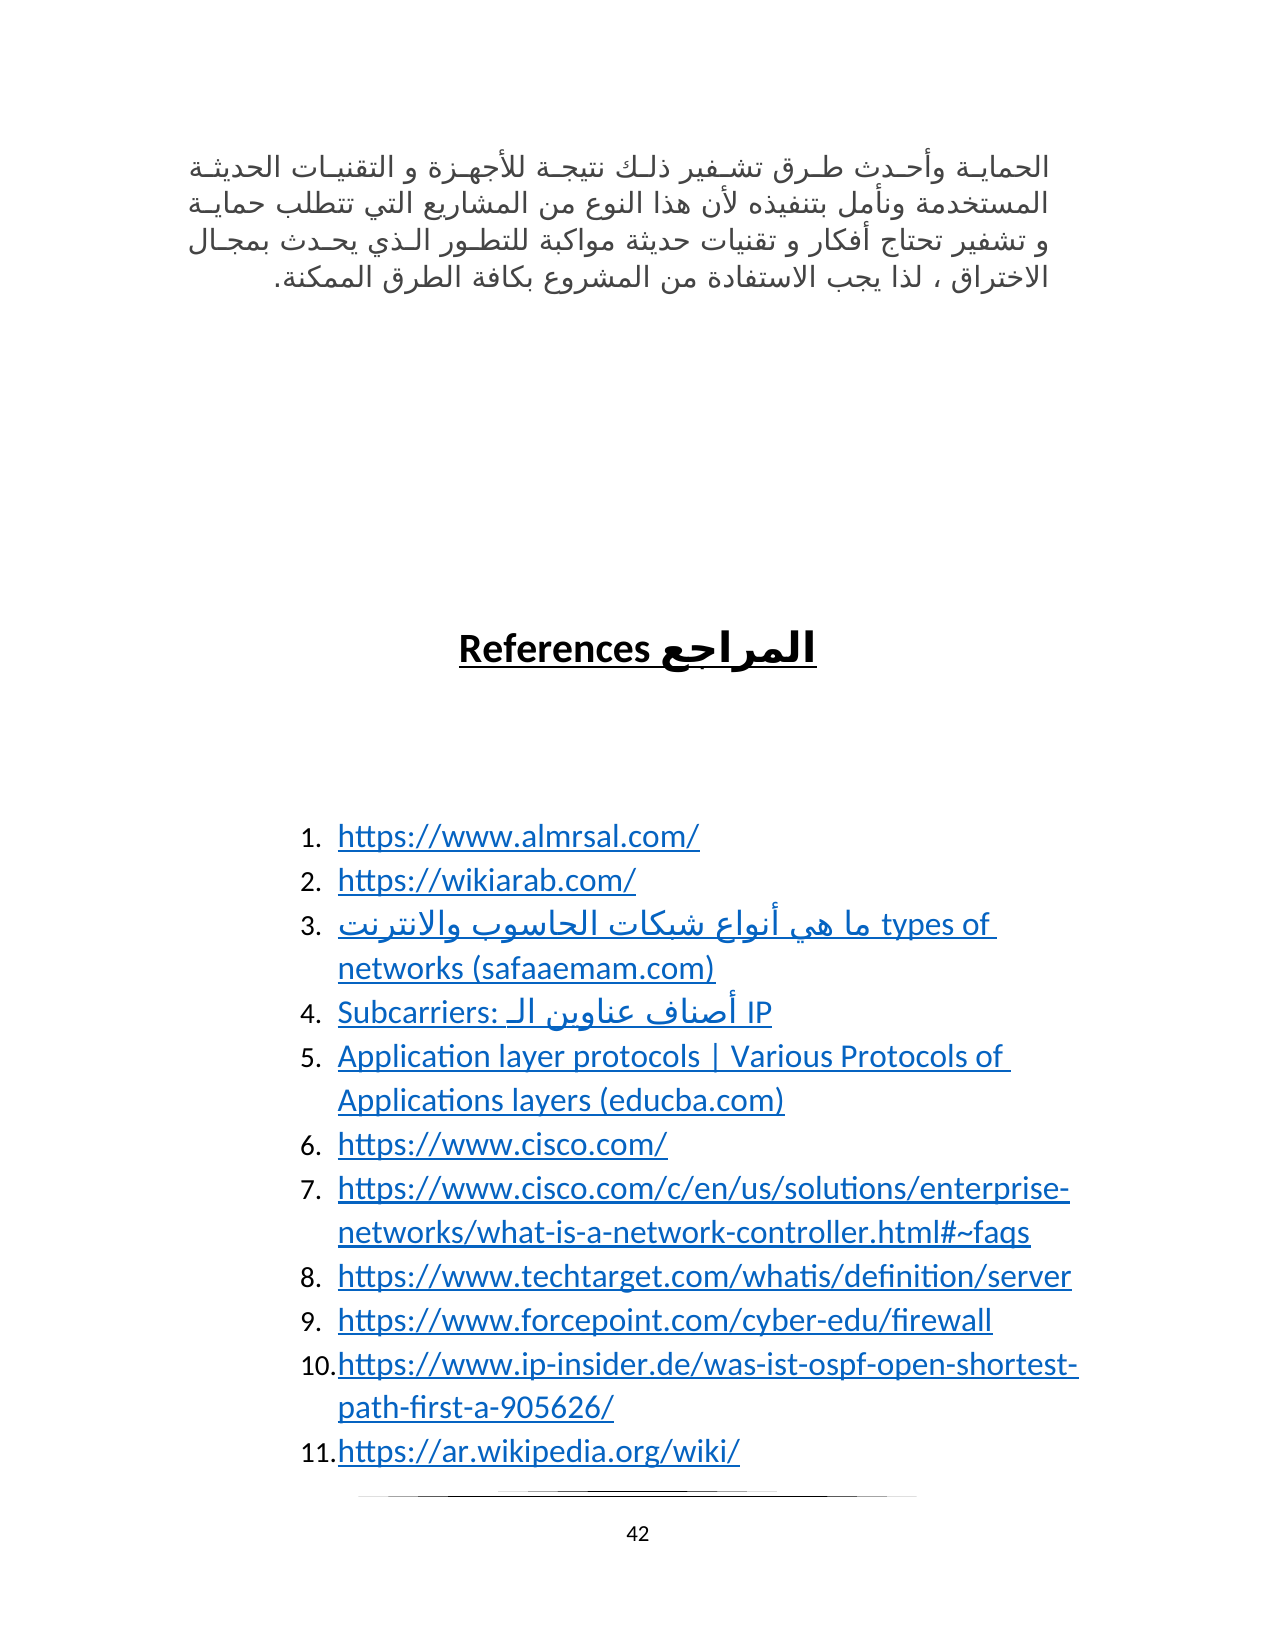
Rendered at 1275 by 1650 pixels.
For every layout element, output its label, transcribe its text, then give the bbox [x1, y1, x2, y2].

list https://wikiarab.com/ [300, 859, 1087, 900]
list https://www.forcepoint.com/cyber-edu/firewall [300, 1299, 1087, 1339]
text References المراجع [187, 622, 1087, 673]
list Subcarriers: أصناف عناوين الـ IP [300, 991, 1087, 1032]
list https://www.techtarget.com/whatis/definition/server [300, 1255, 1087, 1295]
list https://ar.wikipedia.org/wiki/ [300, 1431, 1087, 1471]
list Application layer protocols | Various Protocols of Applications layers (educba.com) [300, 1035, 1087, 1119]
list ما هي أنواع شبكات الحاسوب والانترنت types of networks (safaaemam.com) [300, 903, 1087, 988]
list https://www.cisco.com/ [300, 1123, 1087, 1163]
list https://www.almrsal.com/ [300, 815, 1087, 856]
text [187, 150, 1050, 294]
list https://www.cisco.com/c/en/us/solutions/enterprise-networks/what-is-a-network-controller.html#~faqs [300, 1167, 1087, 1251]
list https://www.ip-insider.de/was-ist-ospf-open-shortest-path-first-a-905626/ [300, 1343, 1087, 1427]
